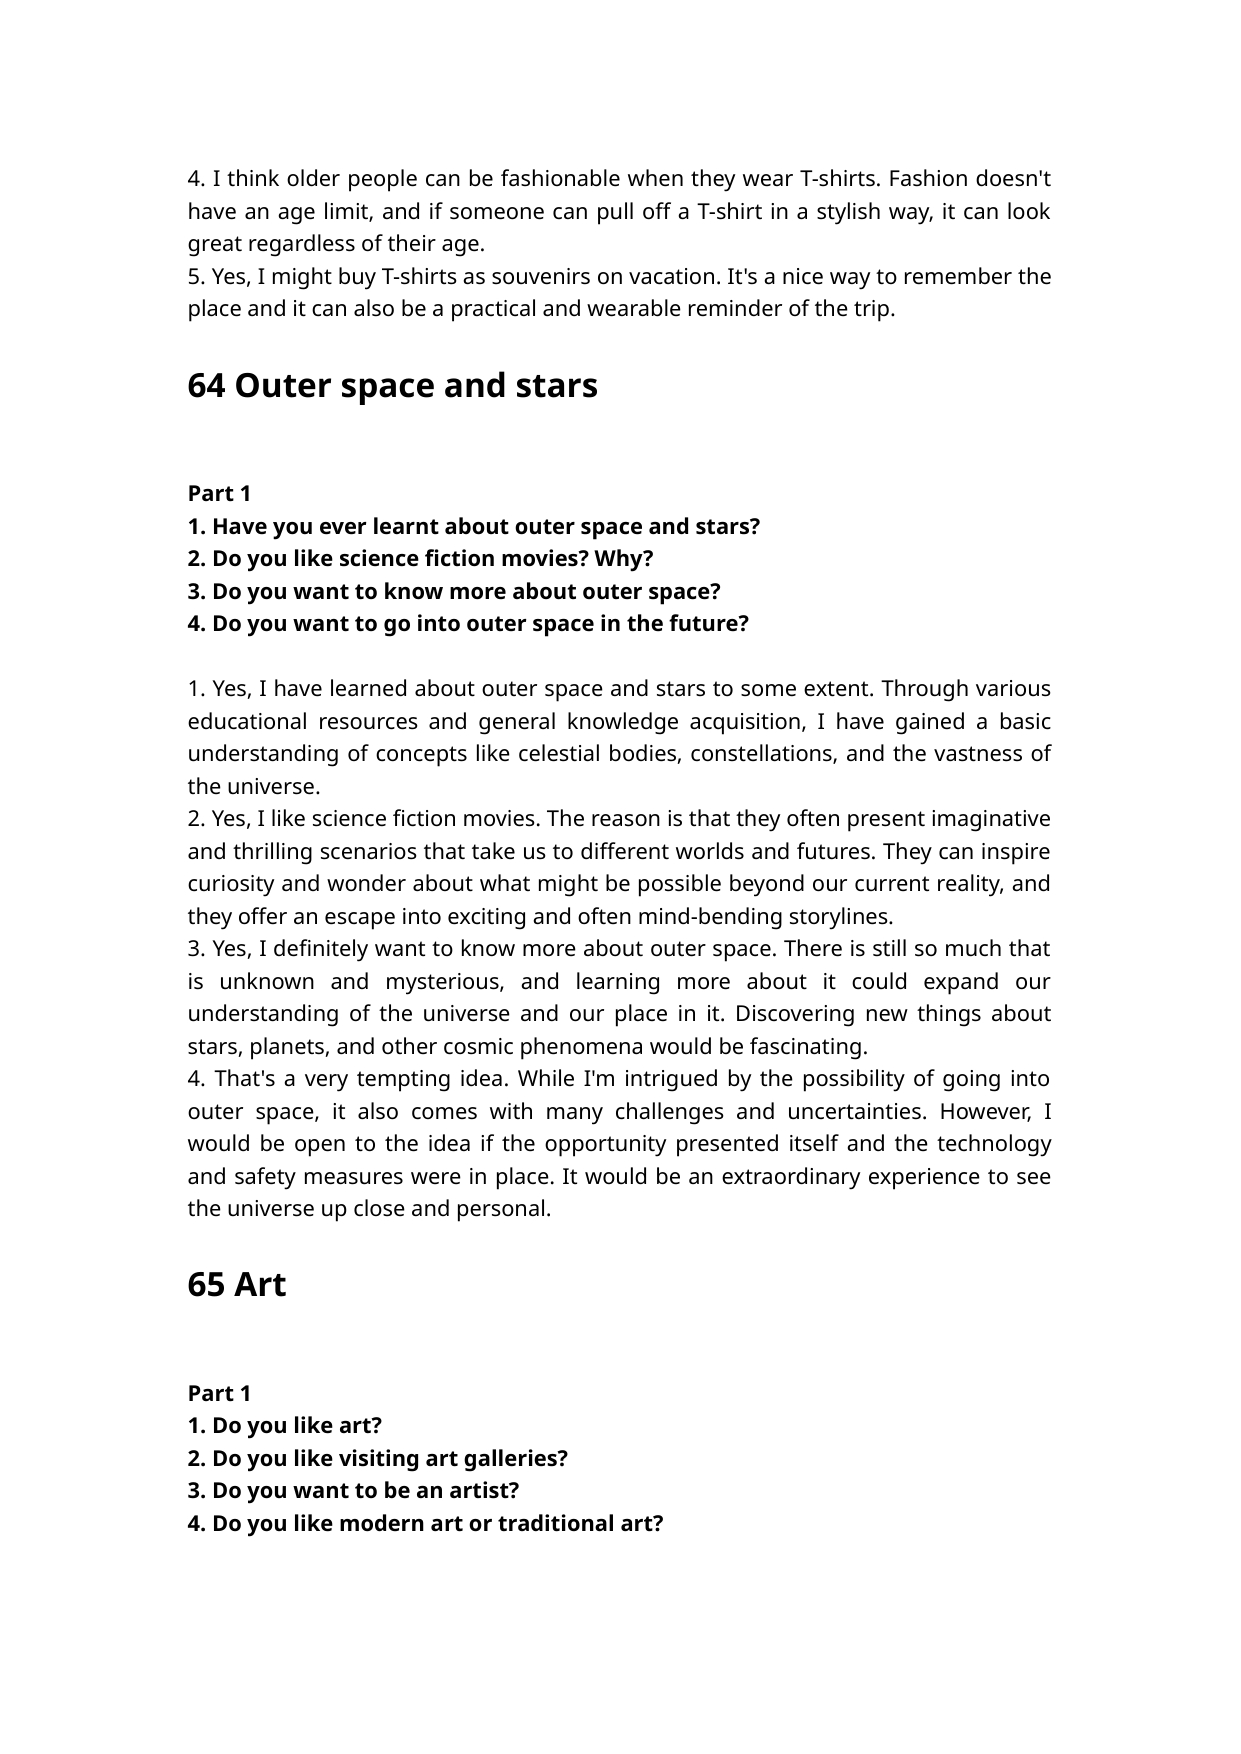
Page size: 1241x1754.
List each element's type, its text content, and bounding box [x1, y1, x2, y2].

subtitle 64 Outer space and stars [187, 352, 1053, 417]
text 1. Yes, I have learned about outer space and stars to some extent. Through various educational resources and general knowledge acquisition, I have gained a basic understanding of concepts like celestial bodies, constellations, and the vastness of the universe. [187, 672, 1053, 802]
text 4. I think older people can be fashionable when they wear T-shirts. Fashion doesn't have an age limit, and if someone can pull off a T-shirt in a stylish way, it can look great regardless of their age. [187, 182, 1053, 259]
text 2. Yes, I like science fiction movies. The reason is that they often present imaginative and thrilling scenarios that take us to different worlds and futures. They can inspire curiosity and wonder about what might be possible beyond our current reality, and they offer an escape into exciting and often mind-bending storylines. [187, 802, 1053, 932]
text Part 1 1. Do you like art? 2. Do you like visiting art galleries? 3. Do you want to be an artist? 4. Do you like modern art or traditional art? [187, 1377, 1053, 1572]
text Part 1 1. Have you ever learnt about outer space and stars? 2. Do you like science fiction movies? Why? 3. Do you want to know more about outer space? 4. Do you want to go into outer space in the future? [187, 477, 1053, 672]
text 3. Yes, I definitely want to know more about outer space. There is still so much that is unknown and mysterious, and learning more about it could expand our understanding of the universe and our place in it. Discovering new things about stars, planets, and other cosmic phenomena would be fascinating. [187, 932, 1053, 1062]
text 4. That's a very tempting idea. While I'm intrigued by the possibility of going into outer space, it also comes with many challenges and uncertainties. However, I would be open to the idea if the opportunity presented itself and the technology and safety measures were in place. It would be an extraordinary experience to see the universe up close and personal. [187, 1082, 1053, 1139]
text 5. Yes, I might buy T-shirts as souvenirs on vacation. It's a nice way to remember the place and it can also be a practical and wearable reminder of the trip. [187, 259, 1053, 324]
text 4. That's a very tempting idea. While I'm intrigued by the possibility of going into outer space, it also comes with many challenges and uncertainties. However, I would be open to the idea if the opportunity presented itself and the technology and safety measures were in place. It would be an extraordinary experience to see the universe up close and personal. [187, 1140, 1053, 1224]
subtitle 65 Art [187, 1251, 1053, 1316]
